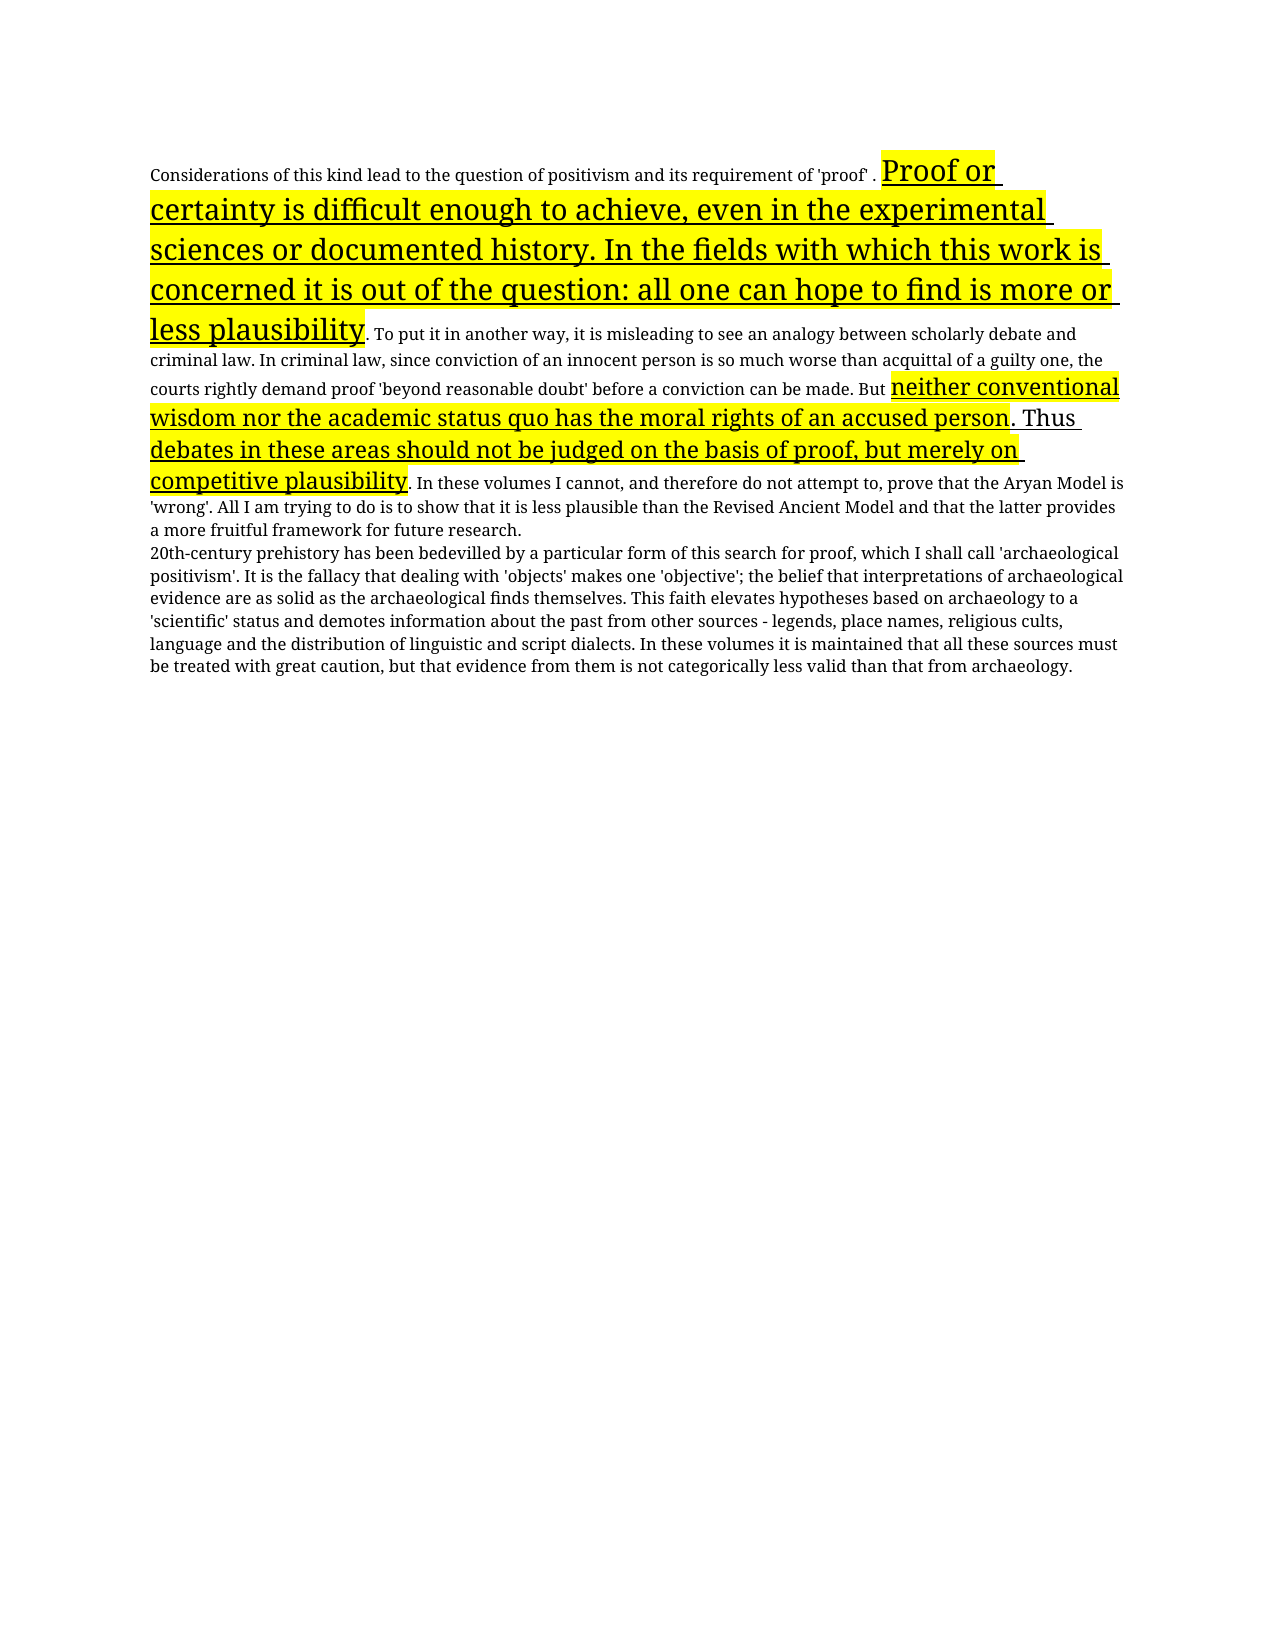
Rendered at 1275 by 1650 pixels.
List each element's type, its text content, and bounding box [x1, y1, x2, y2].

text 20th-century prehistory has been bedevilled by a particular form of this search for proof, which I shall call 'archaeological positivism'. It is the fallacy that dealing with 'objects' makes one 'objective'; the belief that interpretations of archaeological evidence are as solid as the archaeological finds themselves. This faith elevates hypotheses based on archaeology to a 'scientific' status and demotes information about the past from other sources - legends, place names, religious cults, language and the distribution of linguistic and script dialects. In these volumes it is maintained that all these sources must be treated with great caution, but that evidence from them is not categorically less valid than that from archaeology. [150, 542, 1125, 678]
text Considerations of this kind lead to the question of positivism and its requirement of 'proof' . Proof or certainty is difficult enough to achieve, even in the experimental sciences or documented history. In the fields with which this work is concerned it is out of the question: all one can hope to find is more or less plausibility. To put it in another way, it is misleading to see an analogy between scholarly debate and criminal law. In criminal law, since conviction of an innocent person is so much worse than acquittal of a guilty one, the courts rightly demand proof 'beyond reasonable doubt' before a conviction can be made. But neither conventional wisdom nor the academic status quo has the moral rights of an accused person. Thus debates in these areas should not be judged on the basis of proof, but merely on competitive plausibility. In these volumes I cannot, and therefore do not attempt to, prove that the Aryan Model is 'wrong'. All I am trying to do is to show that it is less plausible than the Revised Ancient Model and that the latter provides a more fruitful framework for future research. [150, 150, 1125, 542]
